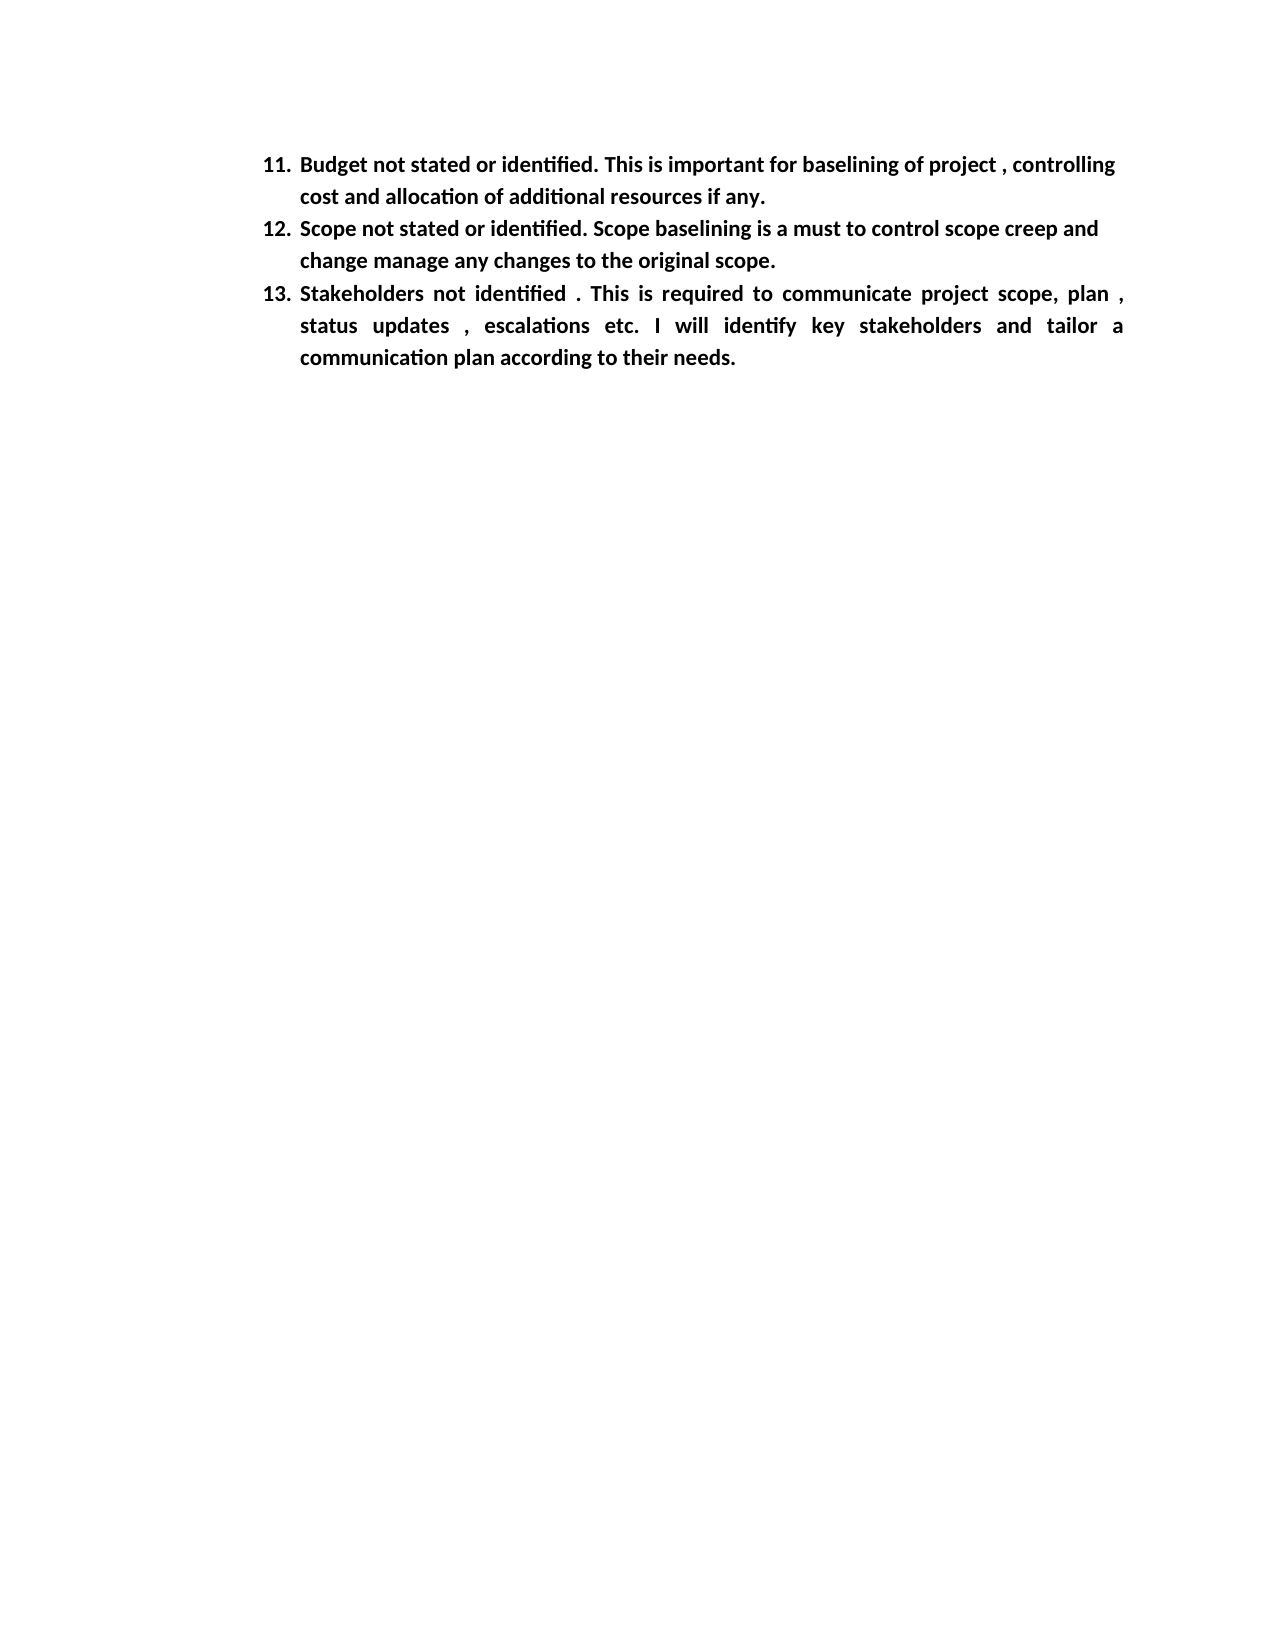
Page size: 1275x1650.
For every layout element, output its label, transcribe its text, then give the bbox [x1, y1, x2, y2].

list Budget not stated or identified. This is important for baselining of project , controlling cost and allocation of additional resources if any. [262, 150, 1125, 210]
list Stakeholders not identified . This is required to communicate project scope, plan , status updates , escalations etc. I will identify key stakeholders and tailor a communication plan according to their needs. [262, 279, 1125, 371]
list Scope not stated or identified. Scope baselining is a must to control scope creep and change manage any changes to the original scope. [262, 214, 1125, 274]
